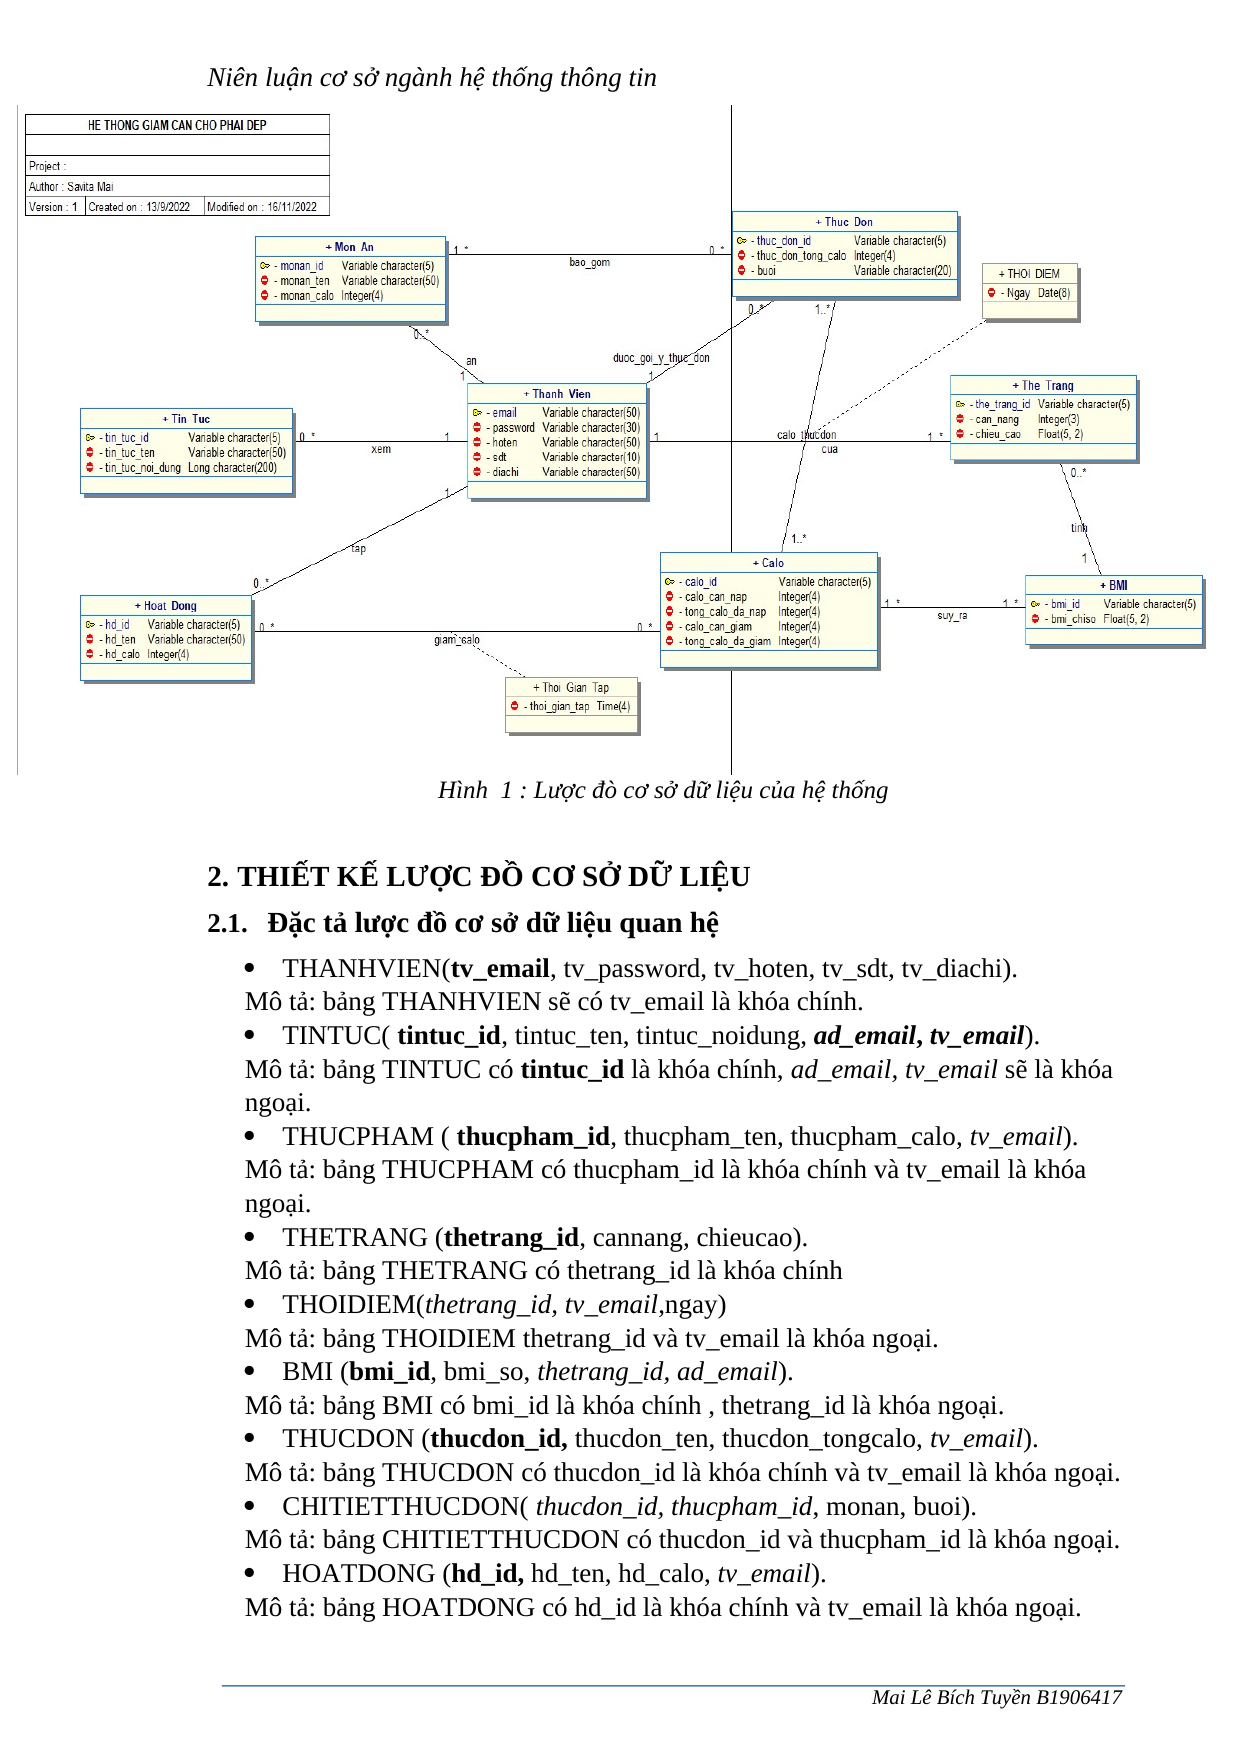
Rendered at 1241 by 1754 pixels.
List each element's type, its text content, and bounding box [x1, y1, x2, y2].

subtitle Đặc tả lược đồ cơ sở dữ liệu quan hệ [207, 906, 1122, 939]
list Mô tả: bảng THETRANG có thetrang_id là khóa chính [244, 1254, 1122, 1286]
list HOATDONG (hd_id, hd_ten, hd_calo, tv_email). [244, 1557, 1122, 1588]
list Mô tả: bảng THOIDIEM thetrang_id và tv_email là khóa ngoại. [244, 1322, 1122, 1353]
list THETRANG (thetrang_id, cannang, chieucao). [244, 1221, 1122, 1252]
list Mô tả: bảng CHITIETTHUCDON có thucdon_id và thucpham_id là khóa ngoại. [244, 1523, 1122, 1555]
list CHITIETTHUCDON( thucdon_id, thucpham_id, monan, buoi). [244, 1490, 1122, 1521]
list THOIDIEM(thetrang_id, tv_email,ngay) [244, 1288, 1122, 1319]
list Mô tả: bảng HOATDONG có hd_id là khóa chính và tv_email là khóa ngoại. [244, 1591, 1122, 1622]
picture [17, 105, 1233, 775]
text Hình 1 : Lược đò cơ sở dữ liệu của hệ thống [207, 775, 1122, 803]
subtitle THIẾT KẾ LƯỢC ĐỒ CƠ SỞ DỮ LIỆU [207, 859, 1122, 893]
list THUCDON (thucdon_id, thucdon_ten, thucdon_tongcalo, tv_email). [244, 1422, 1122, 1454]
list THUCPHAM ( thucpham_id, thucpham_ten, thucpham_calo, tv_email). [244, 1120, 1122, 1151]
list Mô tả: bảng TINTUC có tintuc_id là khóa chính, ad_email, tv_email sẽ là khóa ngoại. [244, 1053, 1122, 1117]
list Mô tả: bảng THUCPHAM có thucpham_id là khóa chính và tv_email là khóa ngoại. [244, 1153, 1122, 1218]
list Mô tả: bảng THANHVIEN sẽ có tv_email là khóa chính. [244, 985, 1122, 1017]
list BMI (bmi_id, bmi_so, thetrang_id, ad_email). [244, 1355, 1122, 1386]
list Mô tả: bảng THUCDON có thucdon_id là khóa chính và tv_email là khóa ngoại. [244, 1456, 1122, 1487]
list TINTUC( tintuc_id, tintuc_ten, tintuc_noidung, ad_email, tv_email). [244, 1019, 1122, 1050]
list Mô tả: bảng BMI có bmi_id là khóa chính , thetrang_id là khóa ngoại. [244, 1389, 1122, 1420]
list THANHVIEN(tv_email, tv_password, tv_hoten, tv_sdt, tv_diachi). [244, 952, 1122, 983]
